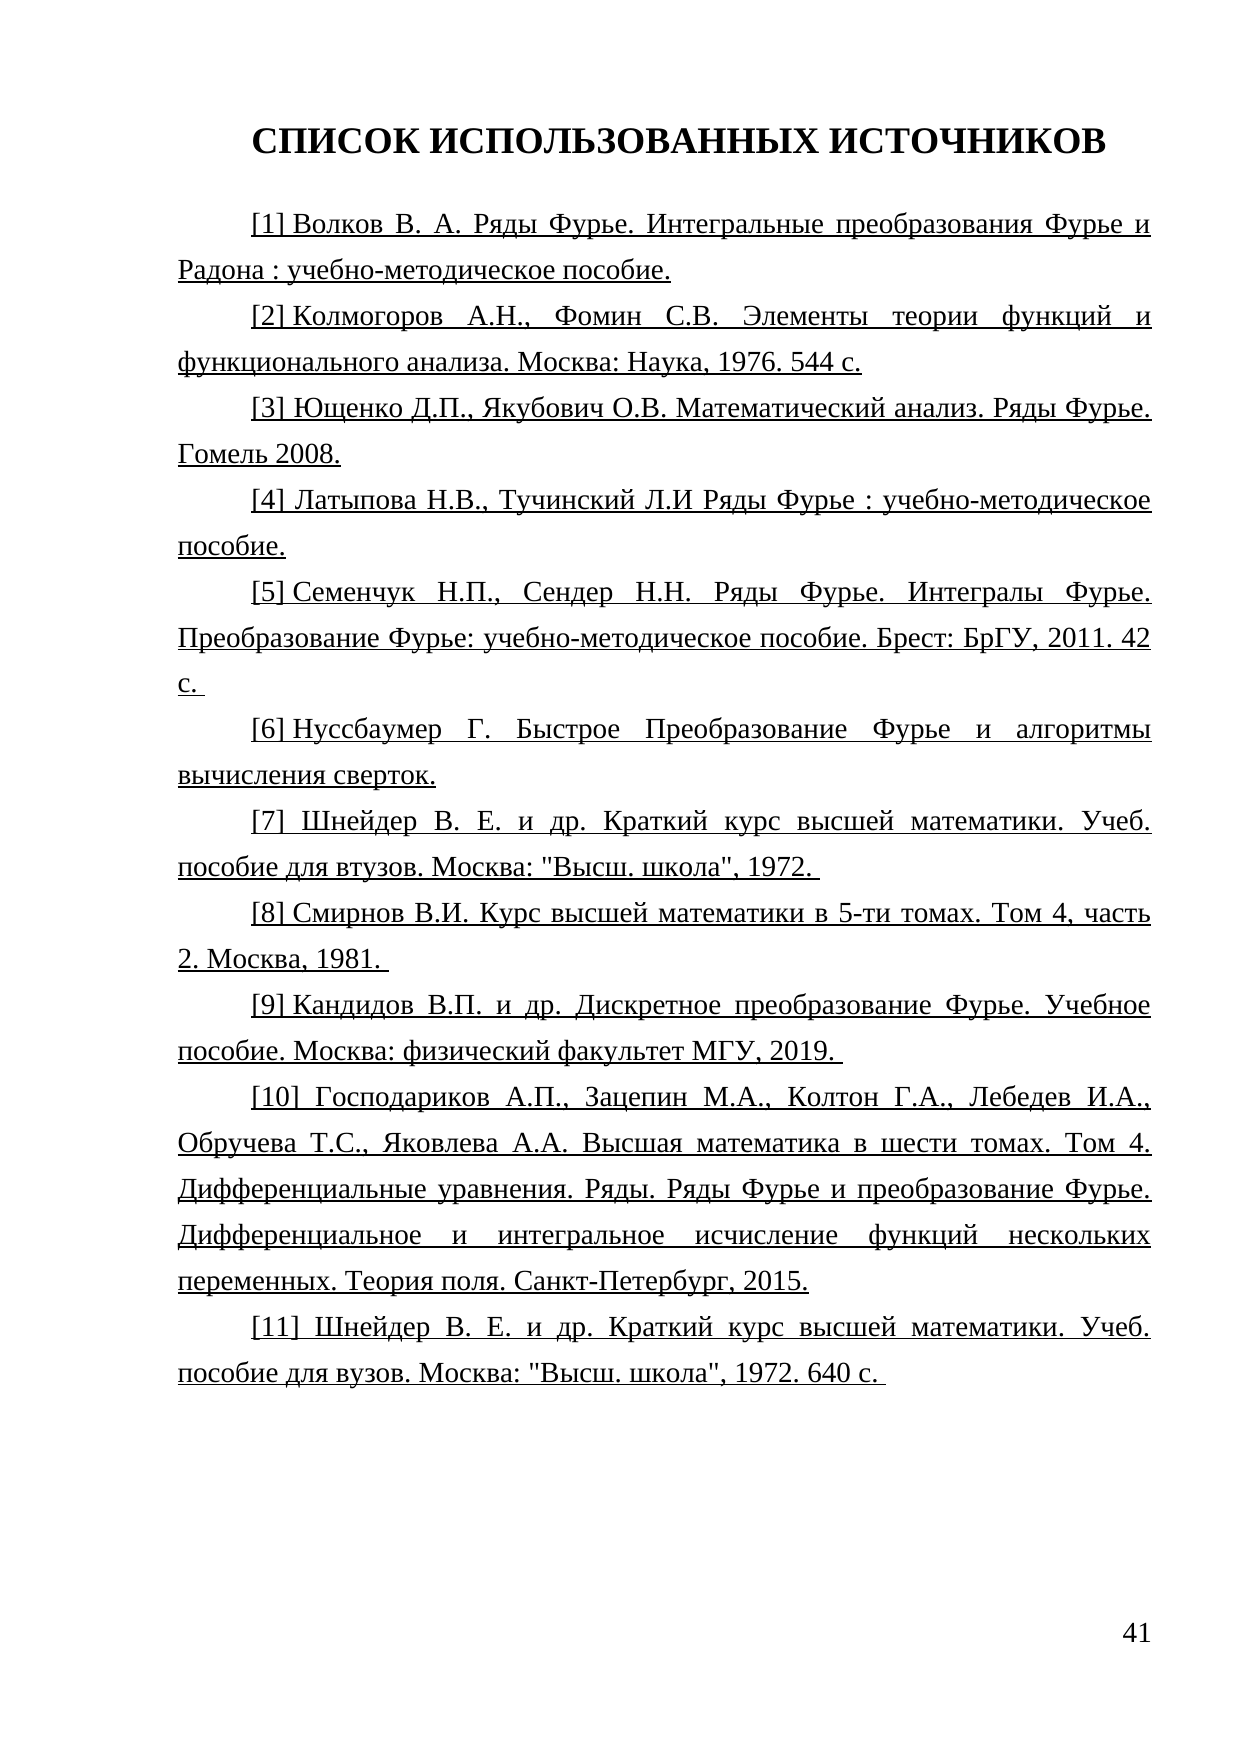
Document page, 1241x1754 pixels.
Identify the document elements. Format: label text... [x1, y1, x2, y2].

text [3] Ющенко Д.П., Якубович О.В. Математический анализ. Ряды Фурье. Гомель 2008. [177, 390, 1152, 469]
text [1] Волков В. А. Ряды Фурье. Интегральные преобразования Фурье и Радона : учебно-методическое пособие. [177, 206, 1152, 286]
text [11] Шнейдер В. Е. и др. Краткий курс высшей математики. Учеб. пособие для вузов. Москва: "Высш. школа", 1972. 640 с. [177, 1309, 1152, 1388]
text [10] Господариков А.П., Зацепин М.А., Колтон Г.А., Лебедев И.А., Обручева Т.С., Яковлева А.А. Высшая математика в шести томах. Том 4. Дифференциальные уравнения. Ряды. Ряды Фурье и преобразование Фурье. Дифференциальное и интегральное исчисление функций нескольких переменных. Теория поля. Санкт-Петербург, 2015. [177, 1079, 1152, 1154]
subtitle СПИСОК ИСПОЛЬЗОВАННЫХ ИСТОЧНИКОВ [251, 118, 1152, 161]
text [2] Колмогоров А.Н., Фомин С.В. Элементы теории функций и функционального анализа. Москва: Наука, 1976. 544 с. [177, 298, 1152, 378]
text [6] Нуссбаумер Г. Быстрое Преобразование Фурье и алгоритмы вычисления сверток. [177, 712, 1152, 791]
text [4] Латыпова Н.В., Тучинский Л.И Ряды Фурье : учебно-методическое пособие. [177, 482, 1152, 561]
text [9] Кандидов В.П. и др. Дискретное преобразование Фурье. Учебное пособие. Москва: физический факультет МГУ, 2019. [177, 987, 1152, 1067]
text [5] Семенчук Н.П., Сендер Н.Н. Ряды Фурье. Интегралы Фурье. Преобразование Фурье: учебно-методическое пособие. Брест: БрГУ, 2011. 42 с. [177, 574, 1152, 699]
text [8] Смирнов В.И. Курс высшей математики в 5-ти томах. Том 4, часть 2. Москва, 1981. [177, 895, 1152, 975]
text [10] Господариков А.П., Зацепин М.А., Колтон Г.А., Лебедев И.А., Обручева Т.С., Яковлева А.А. Высшая математика в шести томах. Том 4. Дифференциальные уравнения. Ряды. Ряды Фурье и преобразование Фурье. Дифференциальное и интегральное исчисление функций нескольких переменных. Теория поля. Санкт-Петербург, 2015. [177, 1202, 1152, 1296]
text [10] Господариков А.П., Зацепин М.А., Колтон Г.А., Лебедев И.А., Обручева Т.С., Яковлева А.А. Высшая математика в шести томах. Том 4. Дифференциальные уравнения. Ряды. Ряды Фурье и преобразование Фурье. Дифференциальное и интегральное исчисление функций нескольких переменных. Теория поля. Санкт-Петербург, 2015. [177, 1155, 1152, 1200]
text [7] Шнейдер В. Е. и др. Краткий курс высшей математики. Учеб. пособие для втузов. Москва: "Высш. школа", 1972. [177, 803, 1152, 883]
